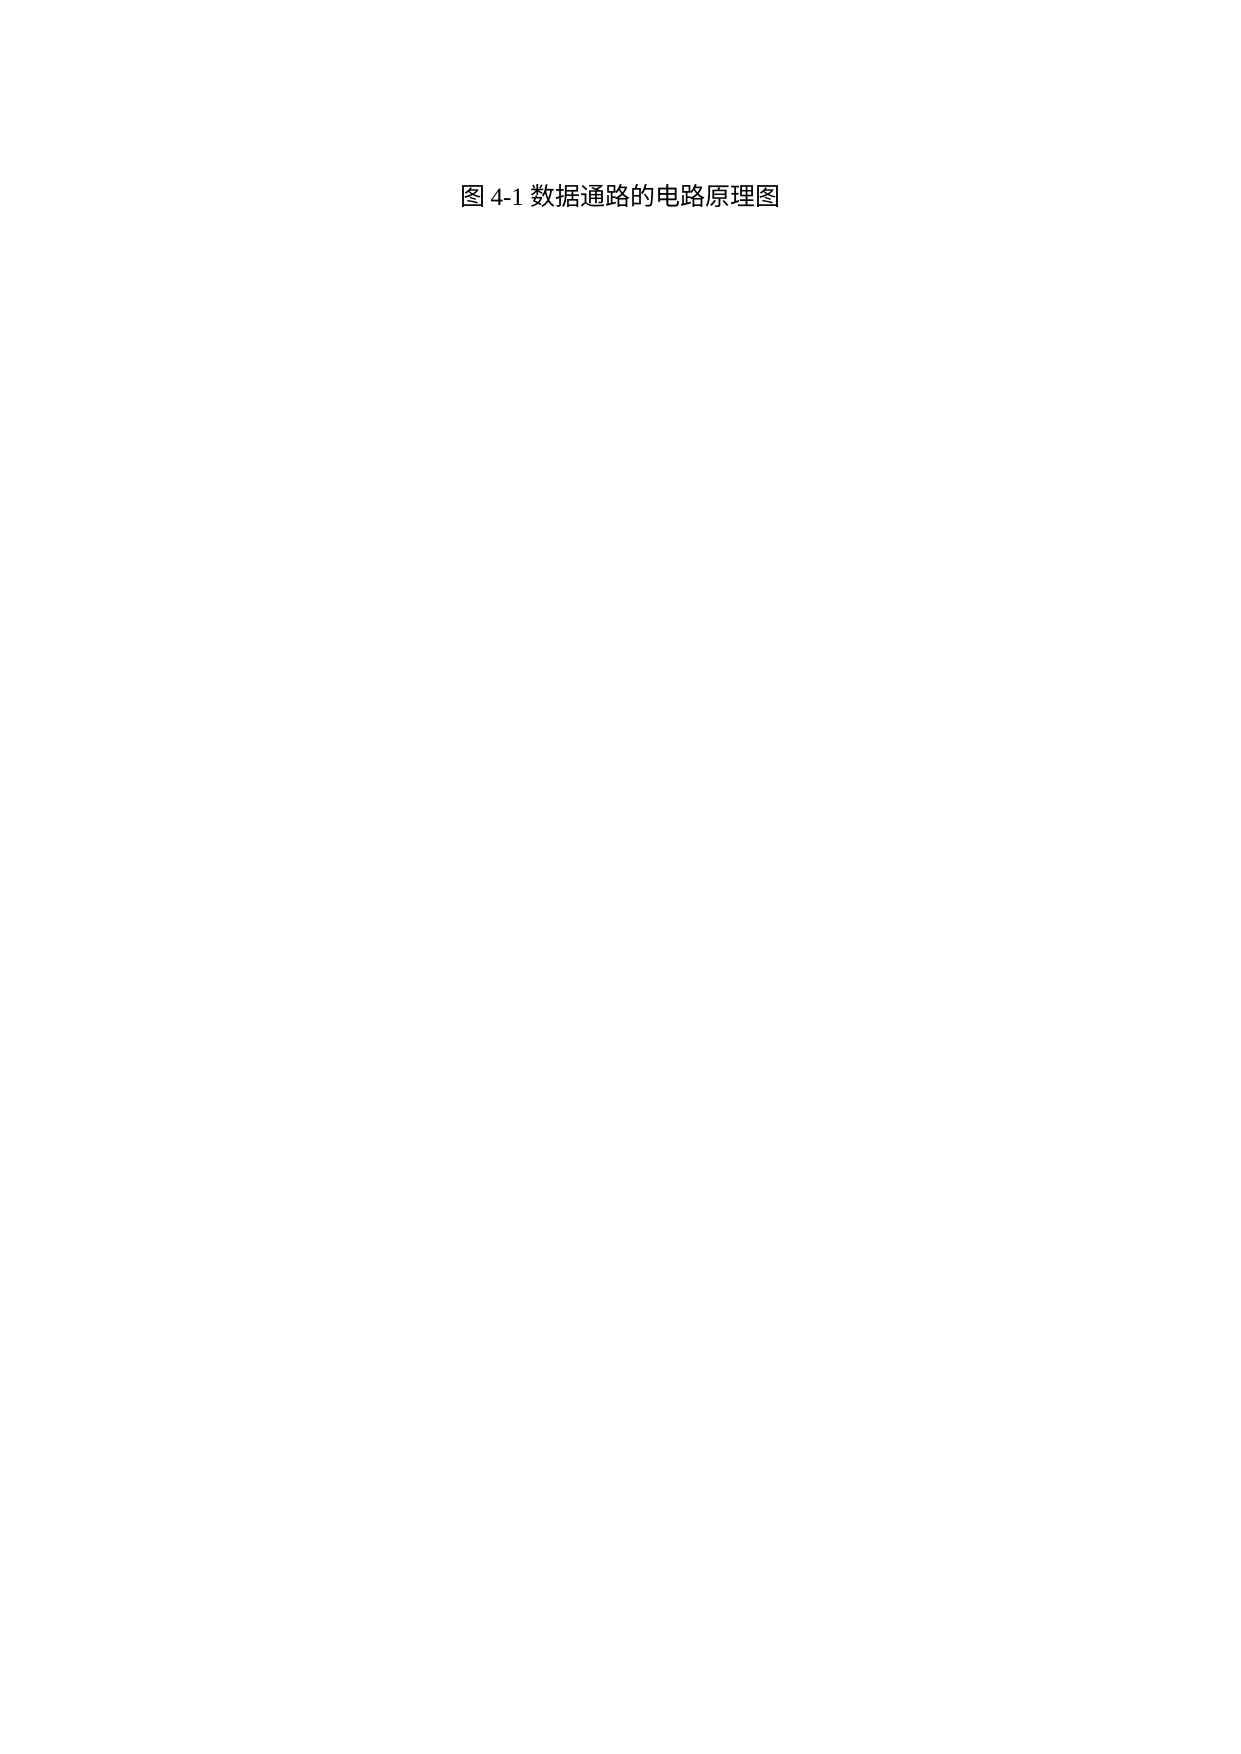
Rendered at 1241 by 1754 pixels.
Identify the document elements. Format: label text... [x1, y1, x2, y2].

text 图4-1 数据通路的电路原理图 [187, 162, 1053, 227]
